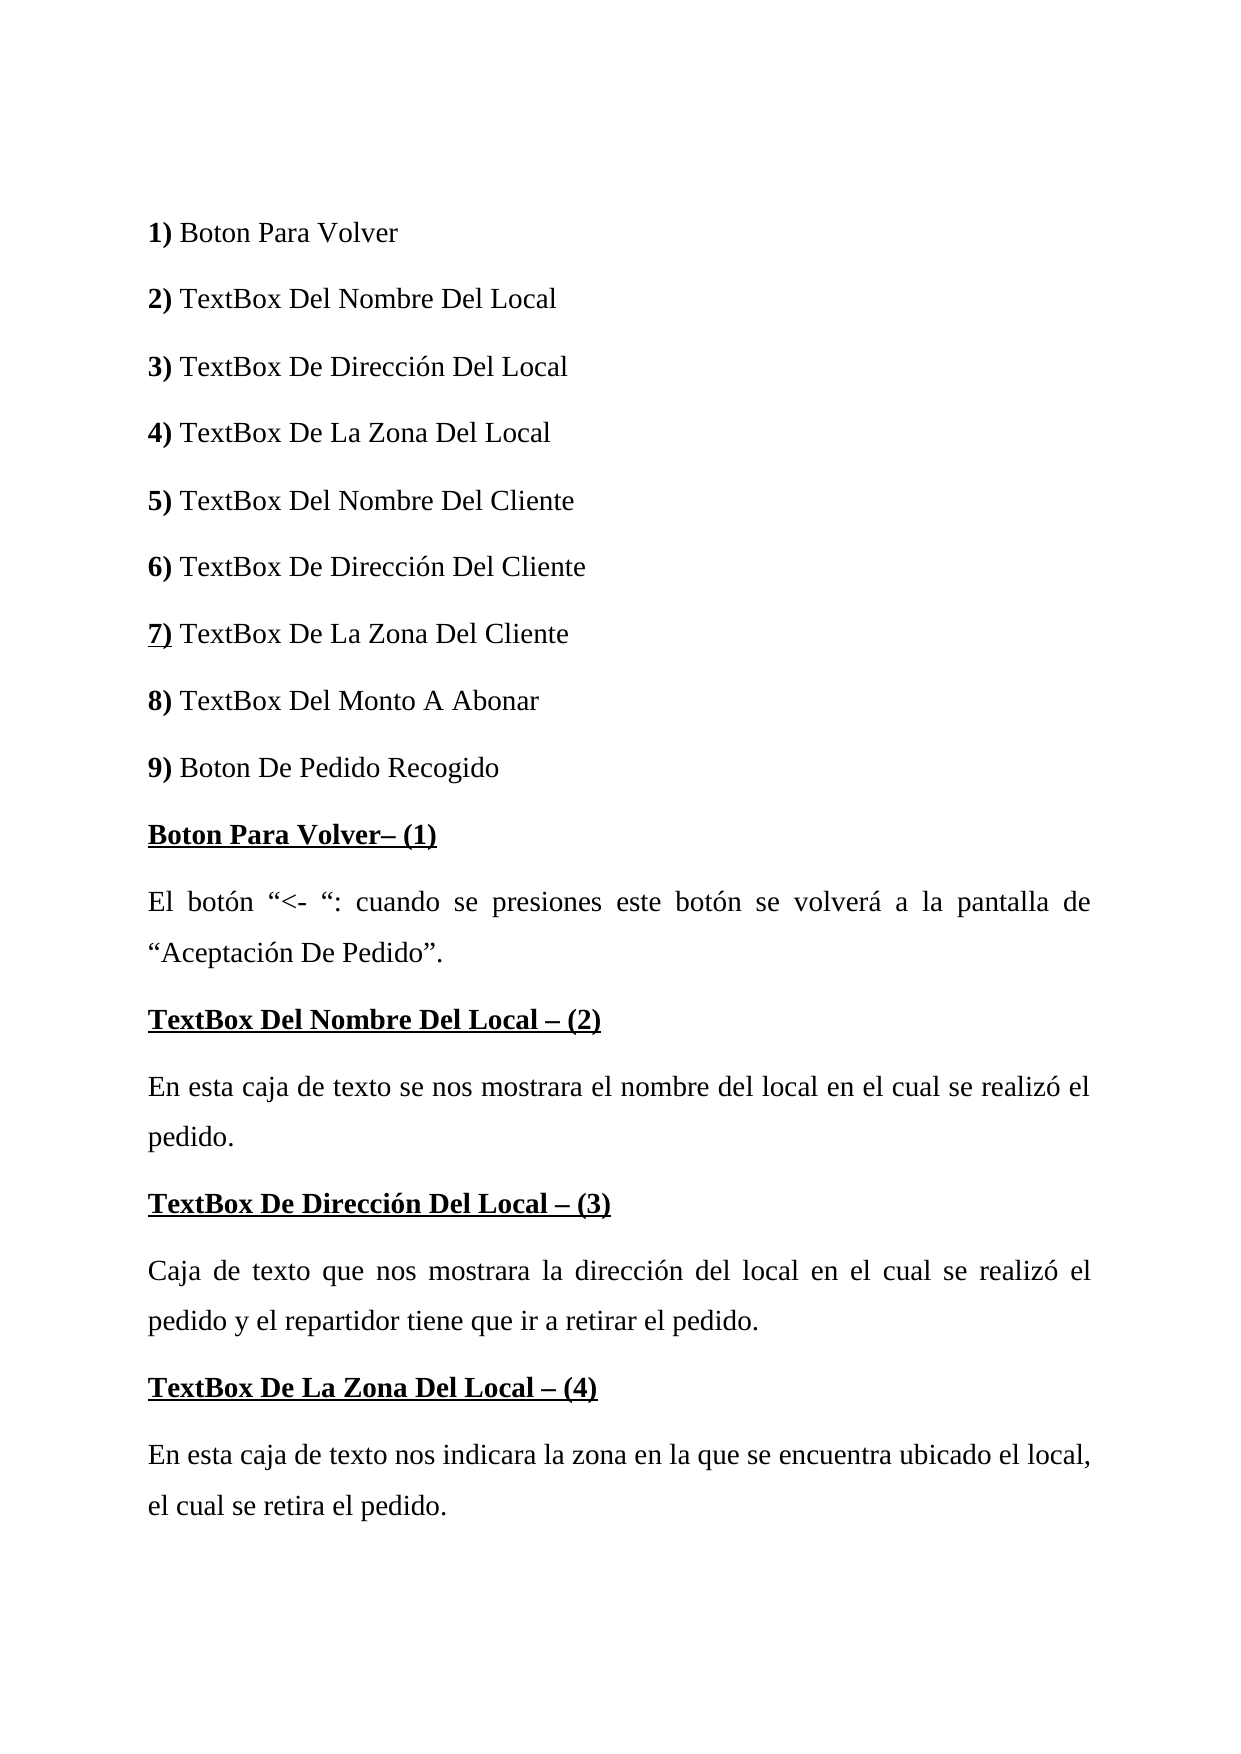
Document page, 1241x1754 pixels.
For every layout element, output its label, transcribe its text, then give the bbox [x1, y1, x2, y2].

text 3) TextBox De Dirección Del Local [148, 349, 1092, 382]
text El botón “<- “: cuando se presiones este botón se volverá a la pantalla de “Aceptación De Pedido”. [148, 884, 1092, 968]
text 9) Boton De Pedido Recogido [148, 751, 1092, 784]
text Caja de texto que nos mostrara la dirección del local en el cual se realizó el pedido y el repartidor tiene que ir a retirar el pedido. [148, 1253, 1092, 1337]
text TextBox De Dirección Del Local – (3) [148, 1186, 1092, 1219]
text En esta caja de texto nos indicara la zona en la que se encuentra ubicado el local, el cual se retira el pedido. [148, 1437, 1092, 1521]
text En esta caja de texto se nos mostrara el nombre del local en el cual se realizó el pedido. [148, 1069, 1092, 1153]
text 2) TextBox Del Nombre Del Local [148, 282, 1092, 315]
text 1) Boton Para Volver [148, 215, 1092, 248]
text 5) TextBox Del Nombre Del Cliente [148, 483, 1092, 516]
text TextBox Del Nombre Del Local – (2) [148, 1002, 1092, 1035]
text Boton Para Volver– (1) [148, 817, 1092, 851]
text 7) TextBox De La Zona Del Cliente [148, 617, 1092, 650]
text TextBox De La Zona Del Local – (4) [148, 1370, 1092, 1404]
text 8) TextBox Del Monto A Abonar [148, 683, 1092, 717]
text 4) TextBox De La Zona Del Local [148, 416, 1092, 449]
text 6) TextBox De Dirección Del Cliente [148, 549, 1092, 583]
